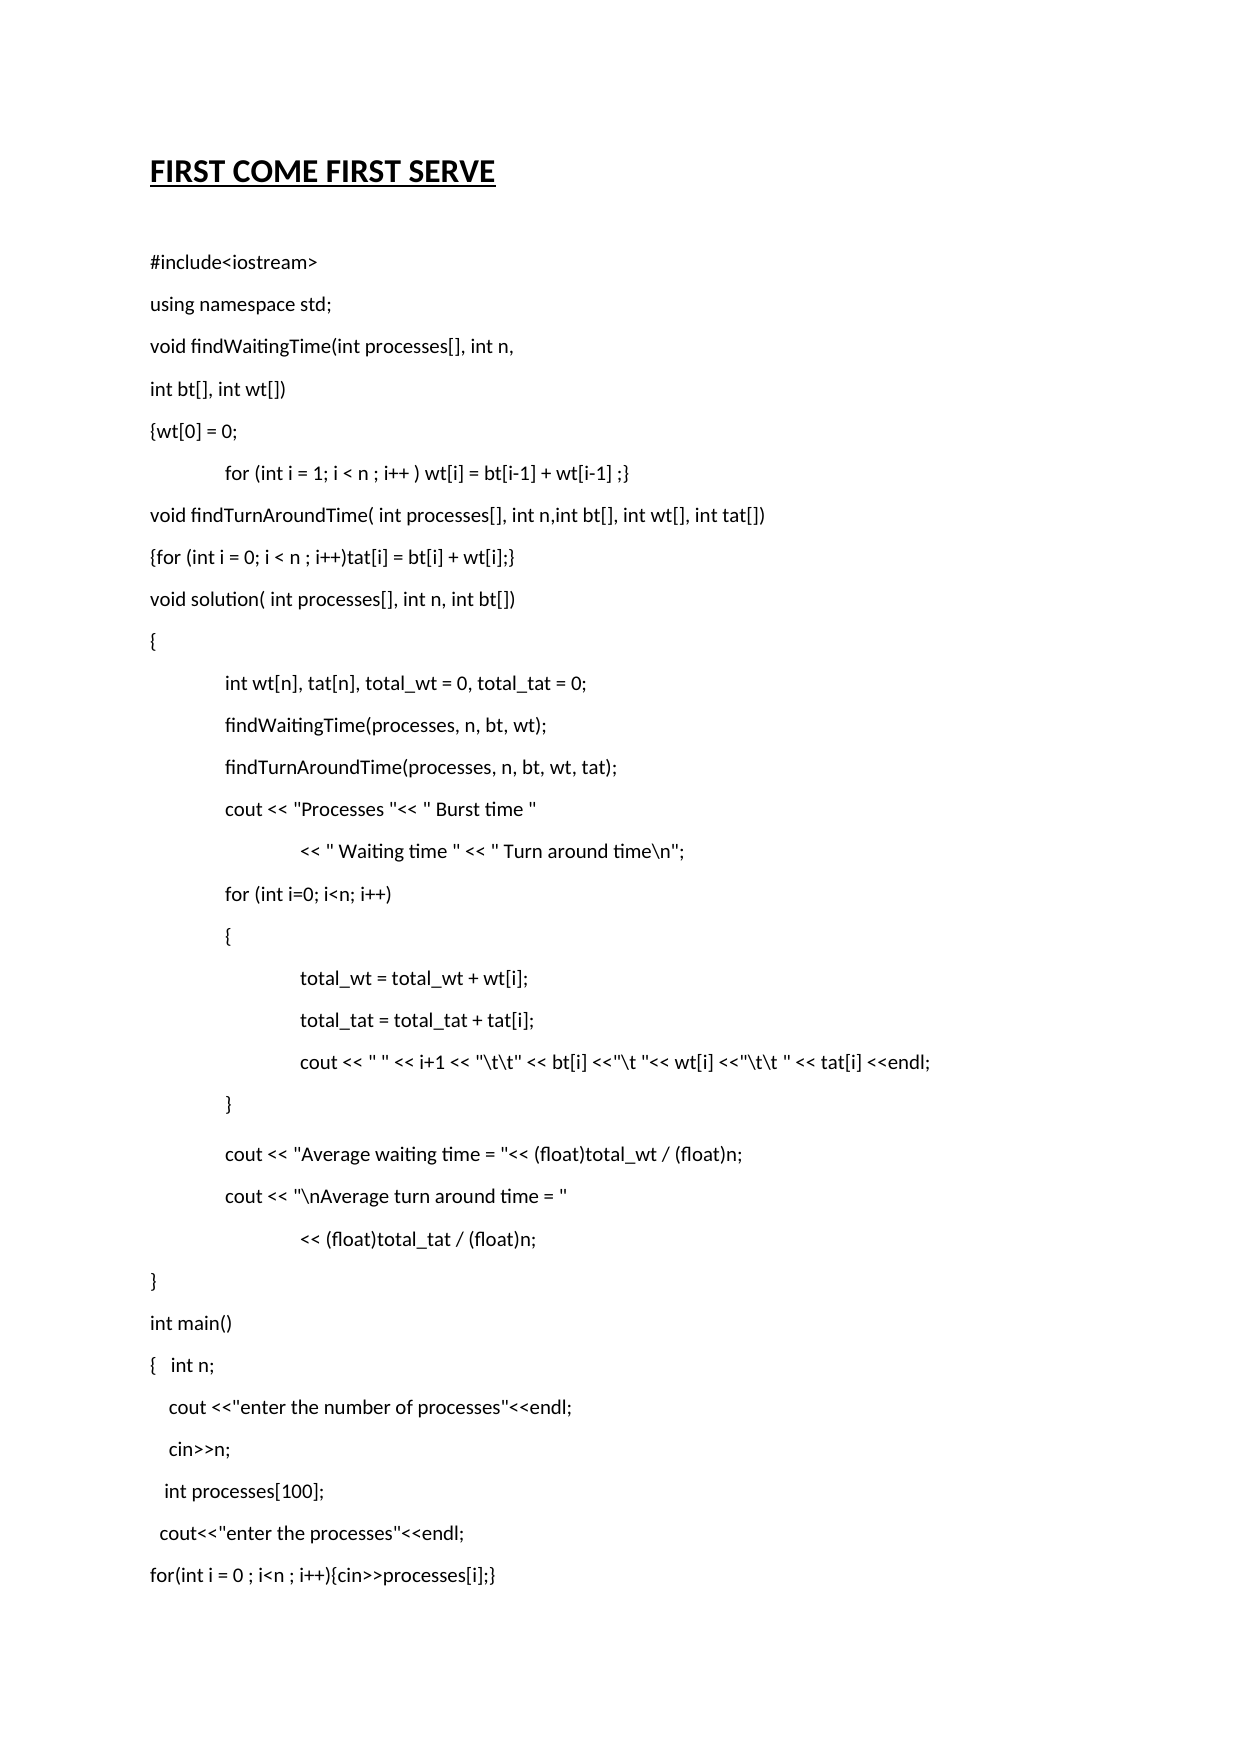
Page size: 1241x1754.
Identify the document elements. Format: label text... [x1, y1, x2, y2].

text int wt[n], tat[n], total_wt = 0, total_tat = 0; [150, 670, 1090, 696]
text cout <<"enter the number of processes"<<endl; [150, 1394, 1090, 1419]
text #include<iostream> [150, 249, 1090, 275]
text FIRST COME FIRST SERVE [150, 150, 1090, 191]
text void findTurnAroundTime( int processes[], int n,int bt[], int wt[], int tat[]) [150, 502, 1090, 527]
text << " Waiting time " << " Turn around time\n"; [150, 839, 1090, 864]
text cout << "Average waiting time = "<< (float)total_wt / (float)n; [150, 1142, 1090, 1167]
text findWaitingTime(processes, n, bt, wt); [150, 712, 1090, 738]
text { [150, 628, 1090, 654]
text } [150, 1091, 1090, 1117]
text int main() [150, 1310, 1090, 1335]
text for(int i = 0 ; i<n ; i++){cin>>processes[i];} [150, 1562, 1090, 1588]
text int bt[], int wt[]) [150, 376, 1090, 401]
text cout<<"enter the processes"<<endl; [150, 1520, 1090, 1546]
text cin>>n; [150, 1436, 1090, 1462]
text {for (int i = 0; i < n ; i++)tat[i] = bt[i] + wt[i];} [150, 544, 1090, 569]
text int processes[100]; [150, 1478, 1090, 1504]
text } [150, 1268, 1090, 1293]
text cout << "\nAverage turn around time = " [150, 1184, 1090, 1209]
text total_wt = total_wt + wt[i]; [150, 965, 1090, 990]
text cout << " " << i+1 << "\t\t" << bt[i] <<"\t "<< wt[i] <<"\t\t " << tat[i] <<endl; [150, 1049, 1090, 1074]
text { [150, 923, 1090, 948]
text {wt[0] = 0; [150, 418, 1090, 443]
text void solution( int processes[], int n, int bt[]) [150, 586, 1090, 612]
text cout << "Processes "<< " Burst time " [150, 797, 1090, 822]
text << (float)total_tat / (float)n; [150, 1226, 1090, 1251]
text using namespace std; [150, 292, 1090, 317]
text { int n; [150, 1352, 1090, 1377]
text total_tat = total_tat + tat[i]; [150, 1007, 1090, 1032]
text for (int i = 1; i < n ; i++ ) wt[i] = bt[i-1] + wt[i-1] ;} [150, 460, 1090, 485]
text for (int i=0; i<n; i++) [150, 881, 1090, 906]
text void findWaitingTime(int processes[], int n, [150, 334, 1090, 359]
text findTurnAroundTime(processes, n, bt, wt, tat); [150, 754, 1090, 780]
